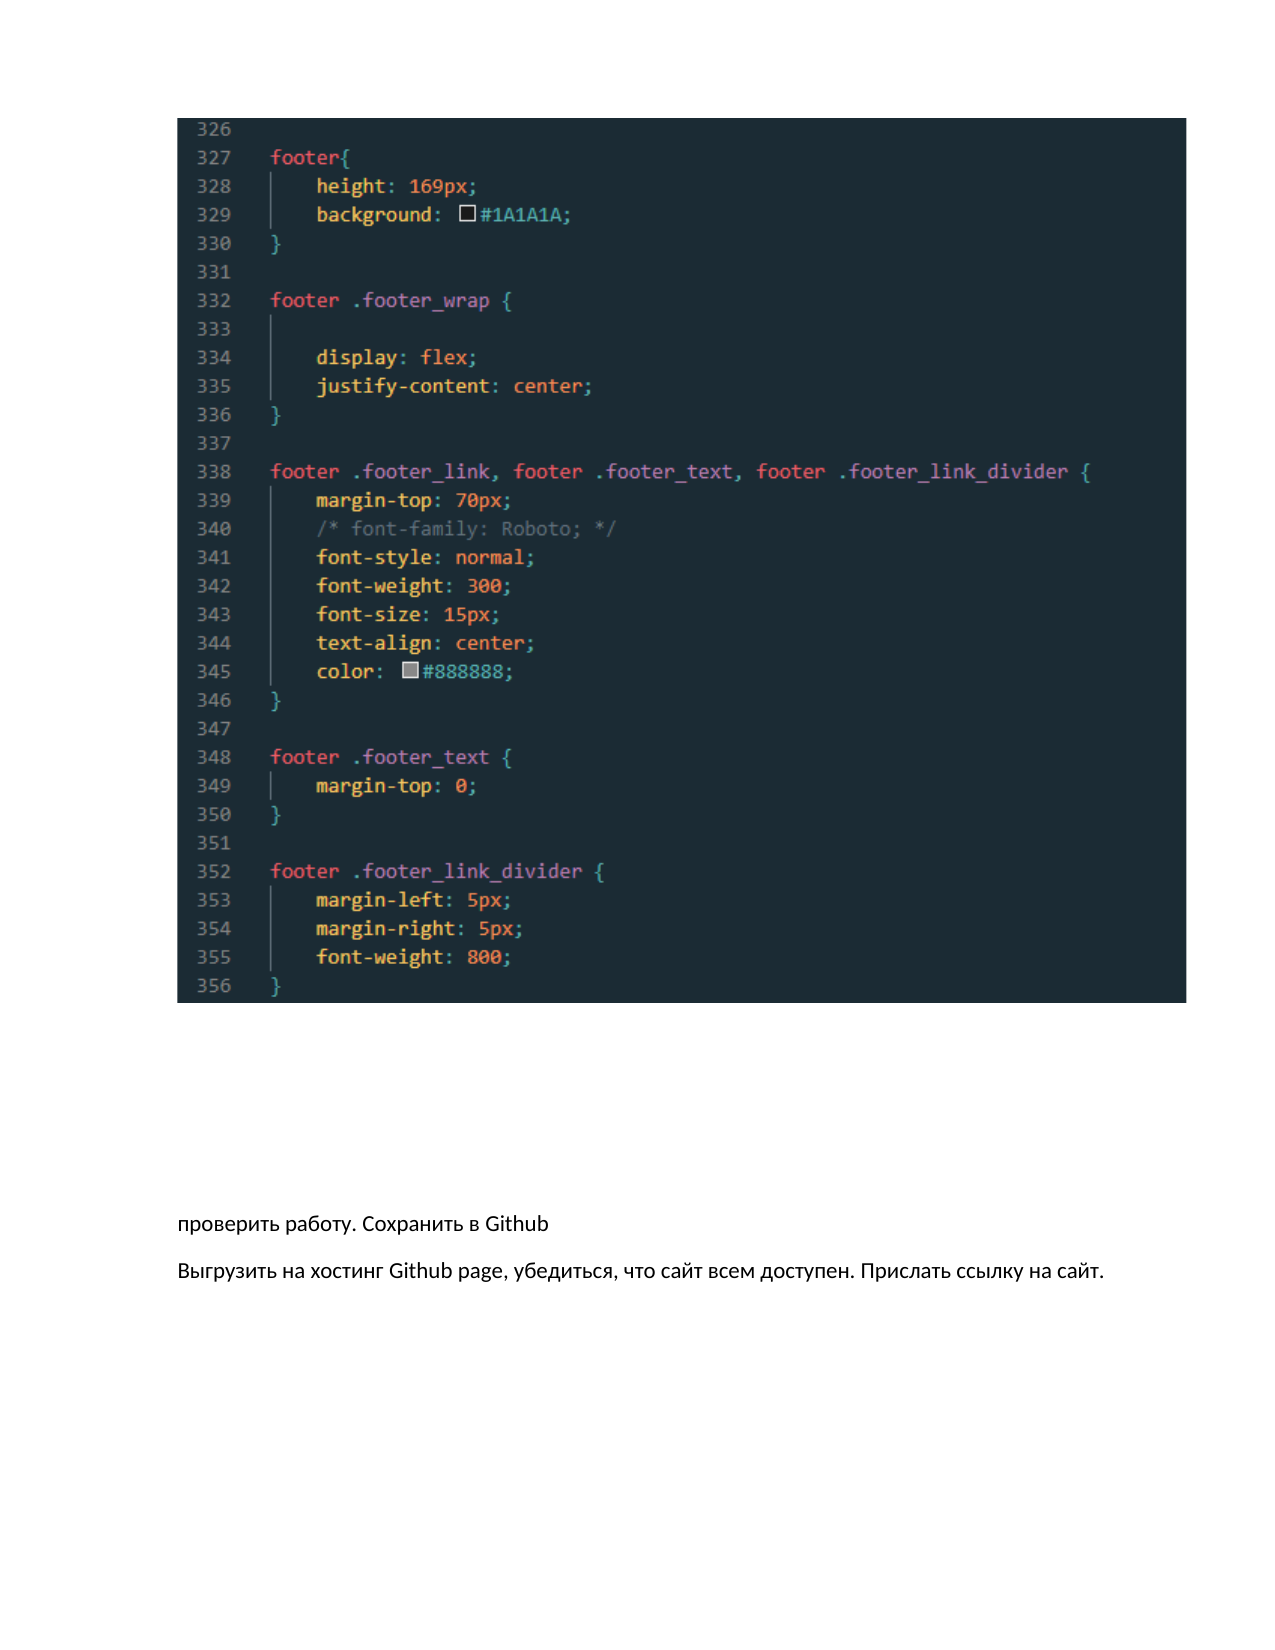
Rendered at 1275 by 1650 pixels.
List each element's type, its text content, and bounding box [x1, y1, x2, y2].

text Выгрузить на хостинг Github page, убедиться, что сайт всем доступен. Прислать ссылку на сайт. [177, 1256, 1186, 1284]
text проверить работу. Сохранить в Github [177, 1209, 1186, 1237]
picture [177, 118, 1187, 1003]
